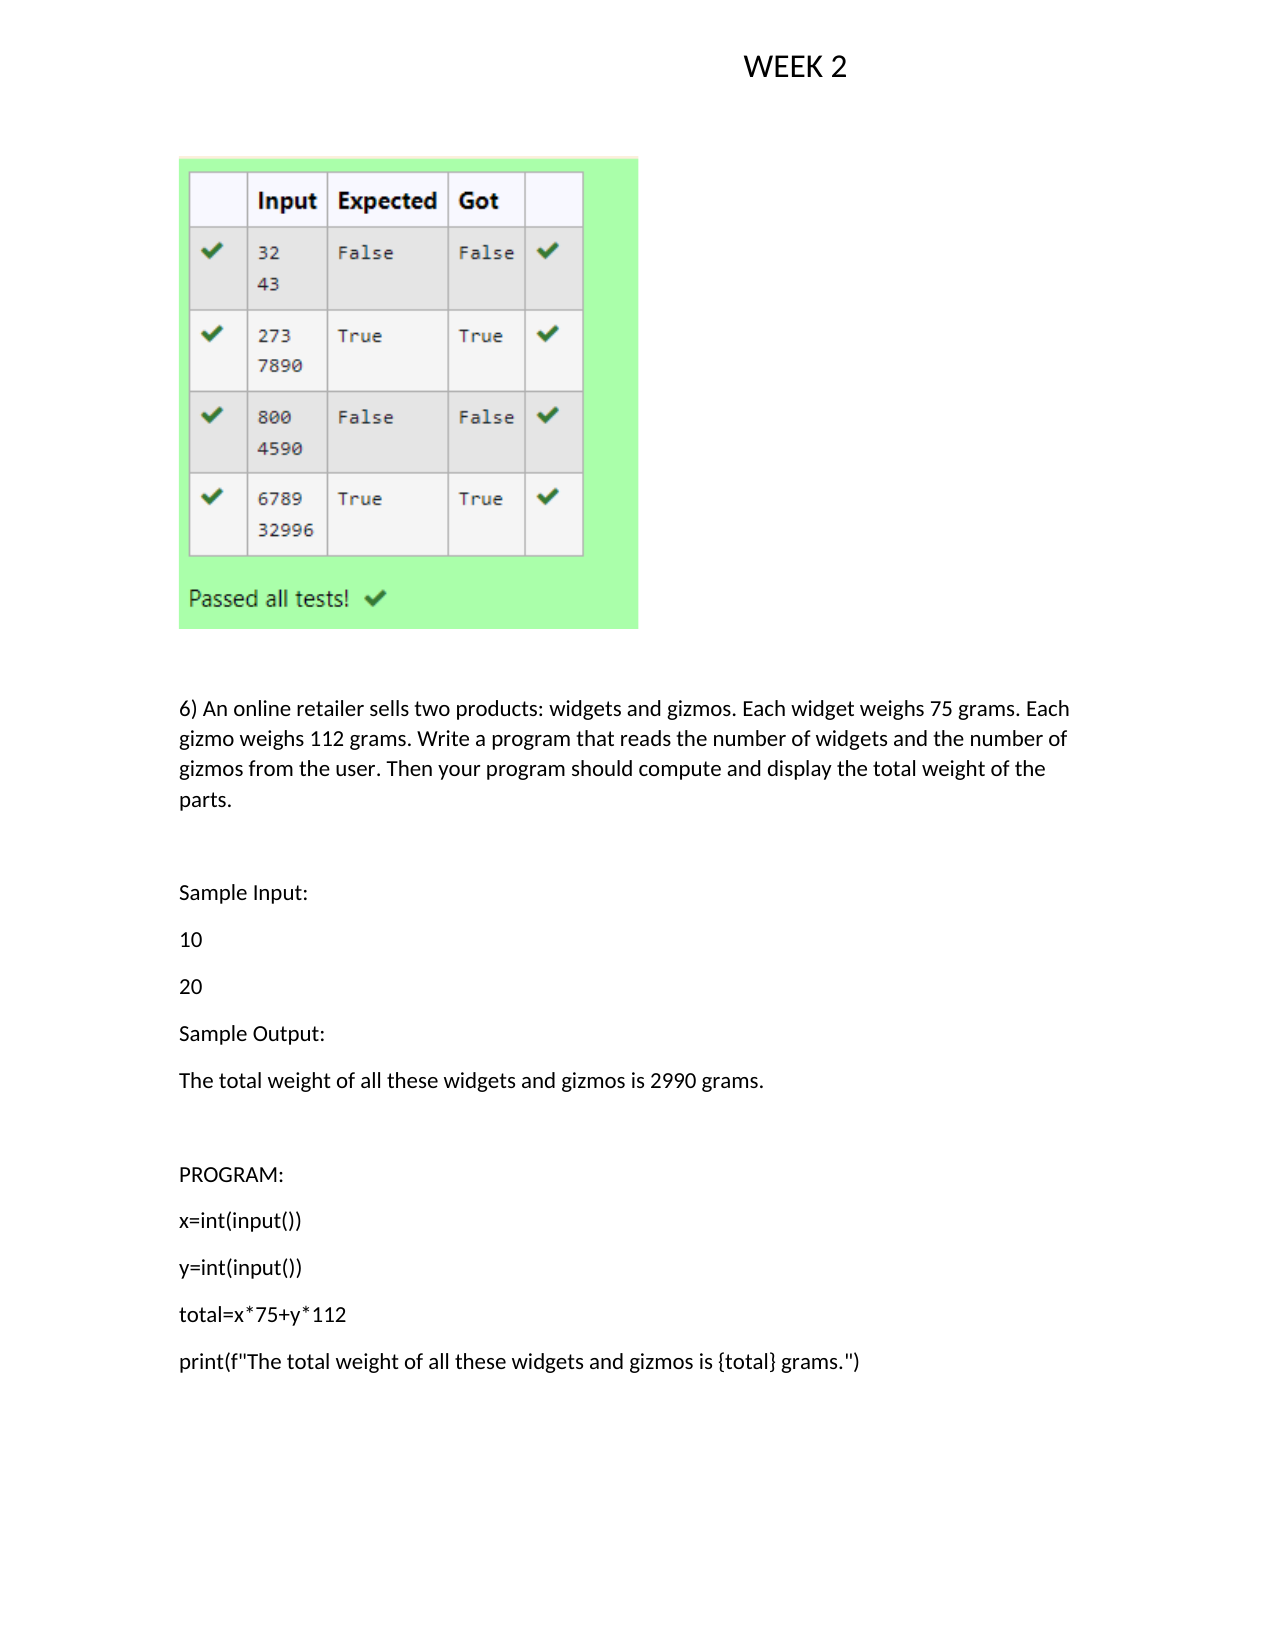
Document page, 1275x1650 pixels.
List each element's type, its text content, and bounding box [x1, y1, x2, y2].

text PROGRAM: [179, 1160, 1096, 1188]
text 6) An online retailer sells two products: widgets and gizmos. Each widget weighs 75 grams. Each gizmo weighs 112 grams. Write a program that reads the number of widgets and the number of gizmos from the user. Then your program should compute and display the total weight of the parts. [179, 694, 1096, 813]
text 10 [179, 925, 1096, 953]
text Sample Output: [179, 1019, 1096, 1047]
picture [178, 156, 639, 629]
text x=int(input()) [179, 1207, 1096, 1235]
text 20 [179, 972, 1096, 1000]
text total=x*75+y*112 [179, 1300, 1096, 1328]
text The total weight of all these widgets and gizmos is 2990 grams. [179, 1066, 1096, 1094]
text print(f"The total weight of all these widgets and gizmos is {total} grams.") [179, 1347, 1096, 1375]
text Sample Input: [179, 878, 1096, 907]
text y=int(input()) [179, 1253, 1096, 1282]
